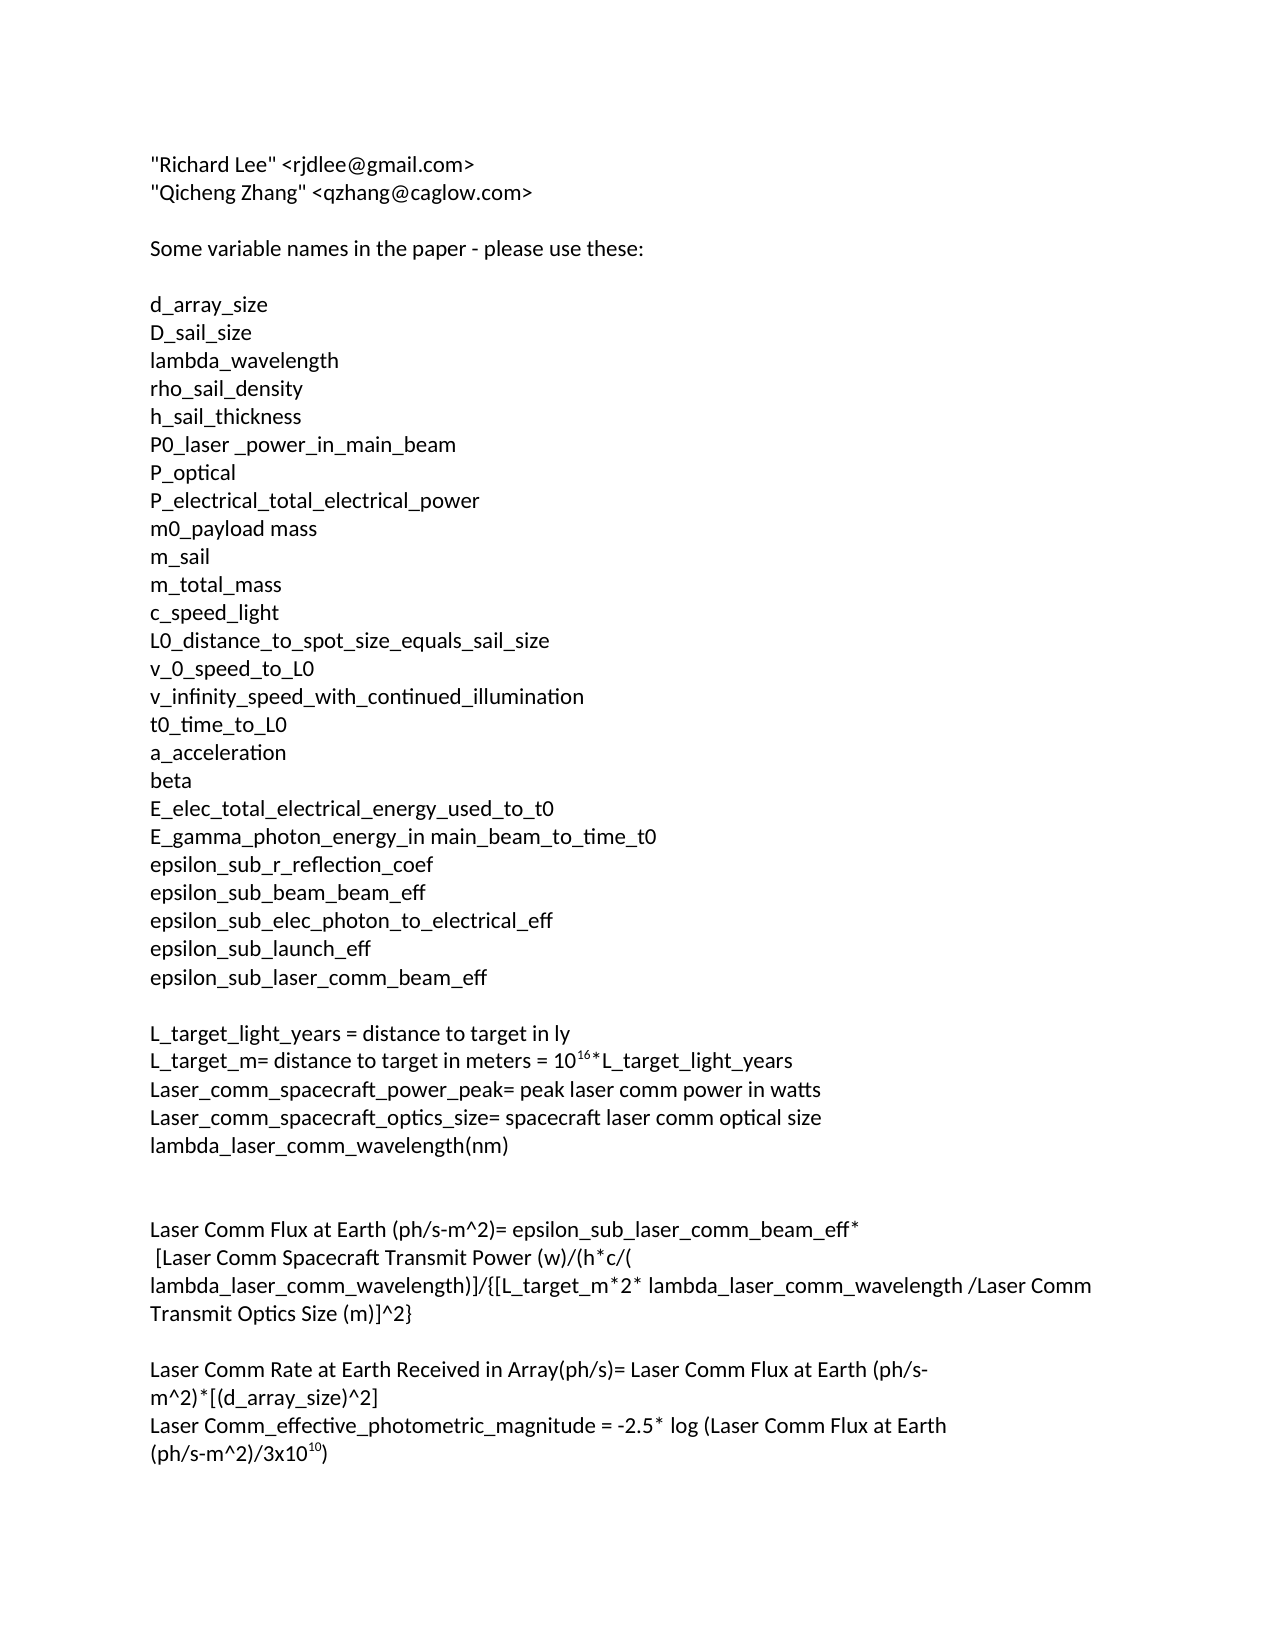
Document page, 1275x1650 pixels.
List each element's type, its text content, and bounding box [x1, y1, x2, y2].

text rho_sail_density [150, 374, 1125, 402]
text c_speed_light [150, 598, 1125, 626]
text h_sail_thickness [150, 402, 1125, 430]
text Laser_comm_spacecraft_optics_size= spacecraft laser comm optical size [150, 1103, 1125, 1131]
text a_acceleration [150, 738, 1125, 766]
text E_elec_total_electrical_energy_used_to_t0 [150, 794, 1125, 822]
text epsilon_sub_elec_photon_to_electrical_eff [150, 907, 1125, 934]
text epsilon_sub_laser_comm_beam_eff [150, 963, 1125, 991]
text P_optical [150, 458, 1125, 486]
text Laser_comm_spacecraft_power_peak= peak laser comm power in watts [150, 1075, 1125, 1103]
text Laser Comm_effective_photometric_magnitude = -2.5* log (Laser Comm Flux at Earth (ph/s-m^2)/3x1010) [150, 1411, 1125, 1467]
text d_array_size [150, 290, 1125, 318]
text lambda_wavelength [150, 346, 1125, 374]
text v_0_speed_to_L0 [150, 654, 1125, 682]
text "Qicheng Zhang" <qzhang@caglow.com> [150, 178, 1125, 206]
text beta [150, 766, 1125, 794]
text v_infinity_speed_with_continued_illumination [150, 682, 1125, 710]
text lambda_laser_comm_wavelength(nm) [150, 1131, 1125, 1159]
text P_electrical_total_electrical_power [150, 486, 1125, 514]
text L_target_light_years = distance to target in ly [150, 1019, 1125, 1047]
text Laser Comm Rate at Earth Received in Array(ph/s)= Laser Comm Flux at Earth (ph/s-m^2)*[(d_array_size)^2] [150, 1355, 1125, 1411]
text E_gamma_photon_energy_in main_beam_to_time_t0 [150, 822, 1125, 851]
text P0_laser _power_in_main_beam [150, 430, 1125, 458]
text epsilon_sub_r_reflection_coef [150, 851, 1125, 878]
text [Laser Comm Spacecraft Transmit Power (w)/(h*c/( lambda_laser_comm_wavelength)]/{[L_target_m*2* lambda_laser_comm_wavelength /Laser Comm Transmit Optics Size (m)]^2} [150, 1243, 1125, 1327]
text L0_distance_to_spot_size_equals_sail_size [150, 626, 1125, 654]
text Laser Comm Flux at Earth (ph/s-m^2)= epsilon_sub_laser_comm_beam_eff* [150, 1215, 1125, 1243]
text m_total_mass [150, 570, 1125, 598]
text epsilon_sub_launch_eff [150, 934, 1125, 963]
text "Richard Lee" <rjdlee@gmail.com> [150, 150, 1125, 178]
text t0_time_to_L0 [150, 710, 1125, 738]
text D_sail_size [150, 318, 1125, 346]
text L_target_m= distance to target in meters = 1016*L_target_light_years [150, 1047, 1125, 1075]
text m0_payload mass [150, 514, 1125, 542]
text m_sail [150, 542, 1125, 570]
text Some variable names in the paper - please use these: [150, 234, 1125, 262]
text epsilon_sub_beam_beam_eff [150, 878, 1125, 907]
